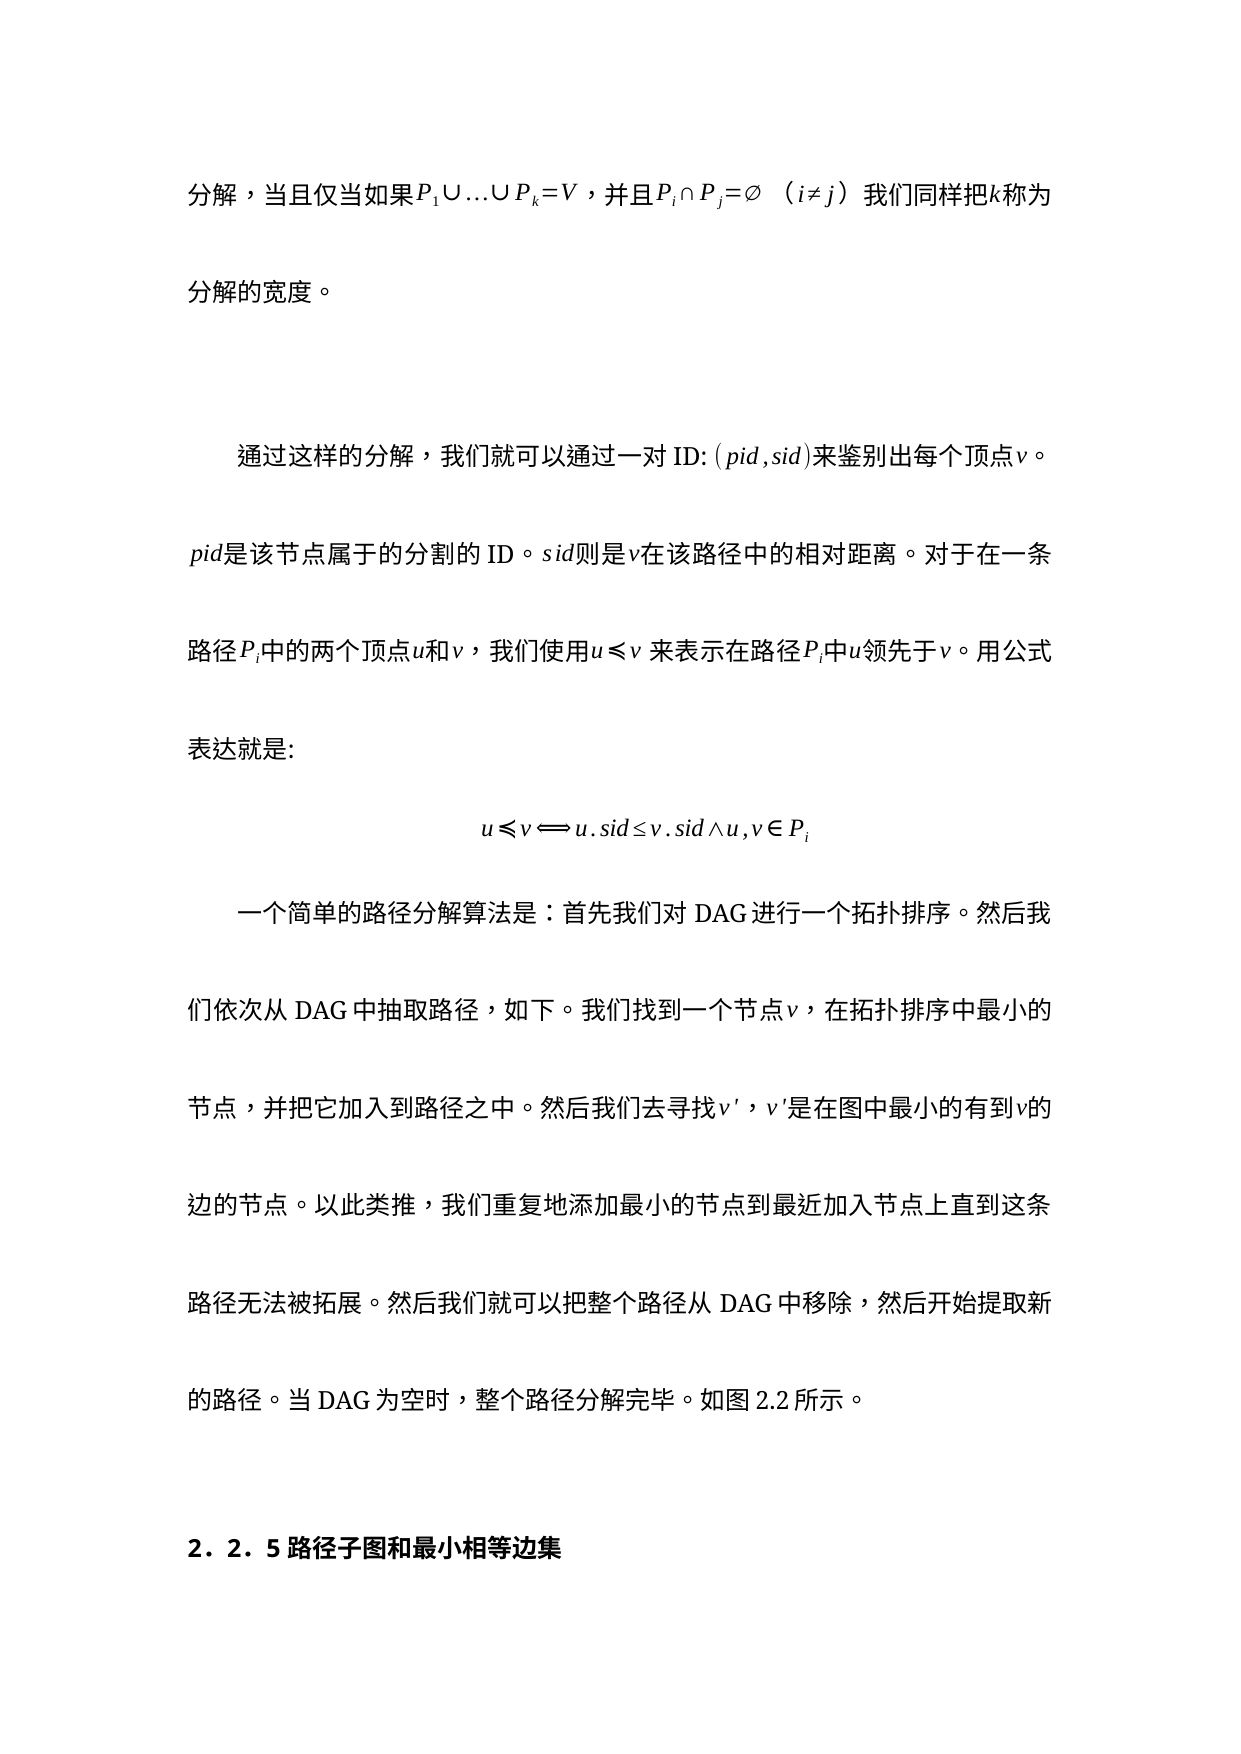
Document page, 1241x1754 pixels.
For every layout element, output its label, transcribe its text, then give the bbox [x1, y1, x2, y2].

text 一个简单的路径分解算法是：首先我们对DAG进行一个拓扑排序。然后我们依次从DAG中抽取路径，如下。我们找到一个节点，在拓扑排序中最小的节点，并把它加入到路径之中。然后我们去寻找，是在图中最小的有到的边的节点。以此类推，我们重复地添加最小的节点到最近加入节点上直到这条路径无法被拓展。然后我们就可以把整个路径从DAG中移除，然后开始提取新的路径。当DAG为空时，整个路径分解完毕。如图2.2所示。 [187, 880, 1053, 1432]
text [187, 162, 1053, 324]
text 2．2．5 路径子图和最小相等边集 [187, 1514, 1053, 1579]
text 通过这样的分解，我们就可以通过一对ID: 来鉴别出每个顶点。是该节点属于的分割的ID。则是在该路径中的相对距离。对于在一条路径中的两个顶点和，我们使用 来表示在路径中领先于。用公式表达就是: [187, 423, 1053, 781]
